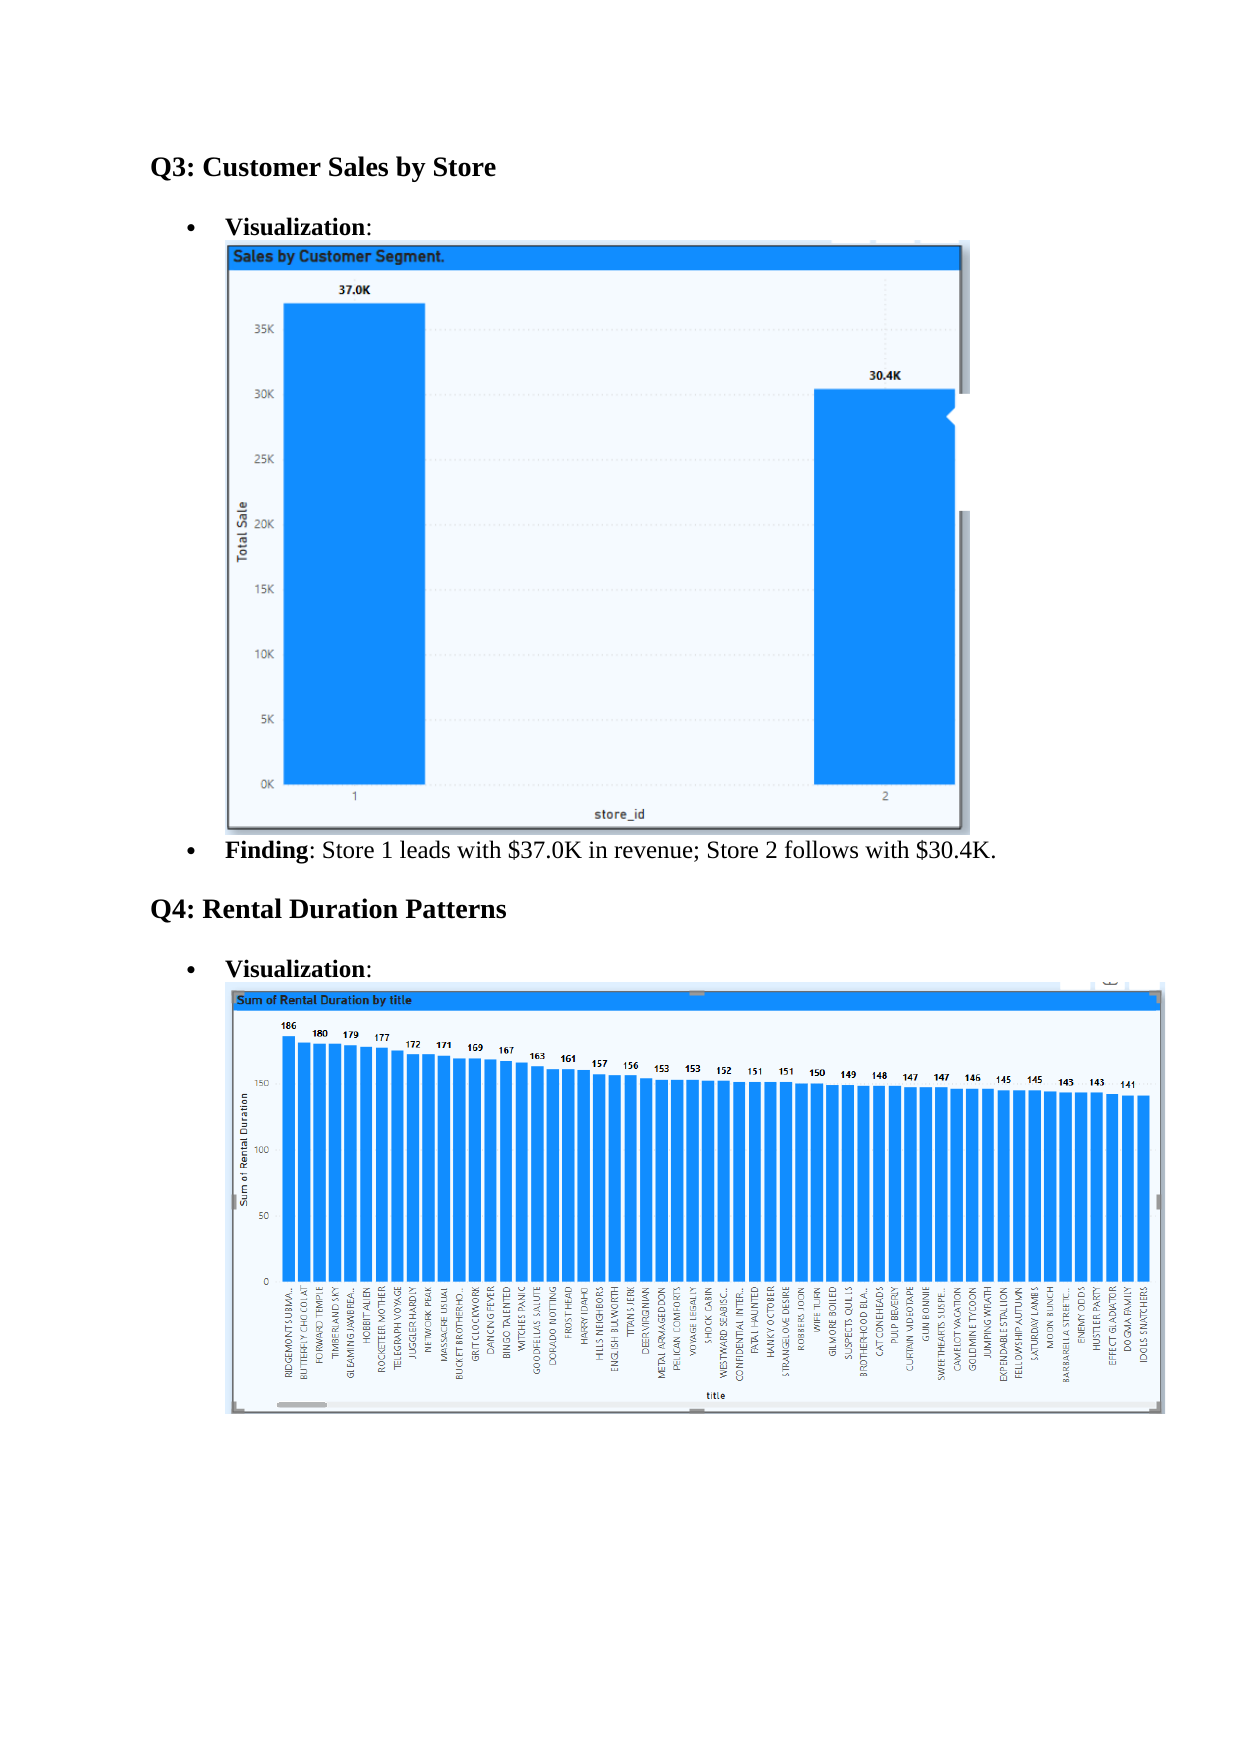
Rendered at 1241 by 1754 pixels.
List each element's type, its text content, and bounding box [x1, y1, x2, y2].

list Finding: Store 1 leads with $37.0K in revenue; Store 2 follows with $30.4K. [187, 835, 1090, 863]
text Q4: Rental Duration Patterns [150, 893, 1090, 925]
text Q3: Customer Sales by Store [150, 150, 1090, 182]
picture [225, 240, 970, 835]
picture [225, 982, 1166, 1414]
